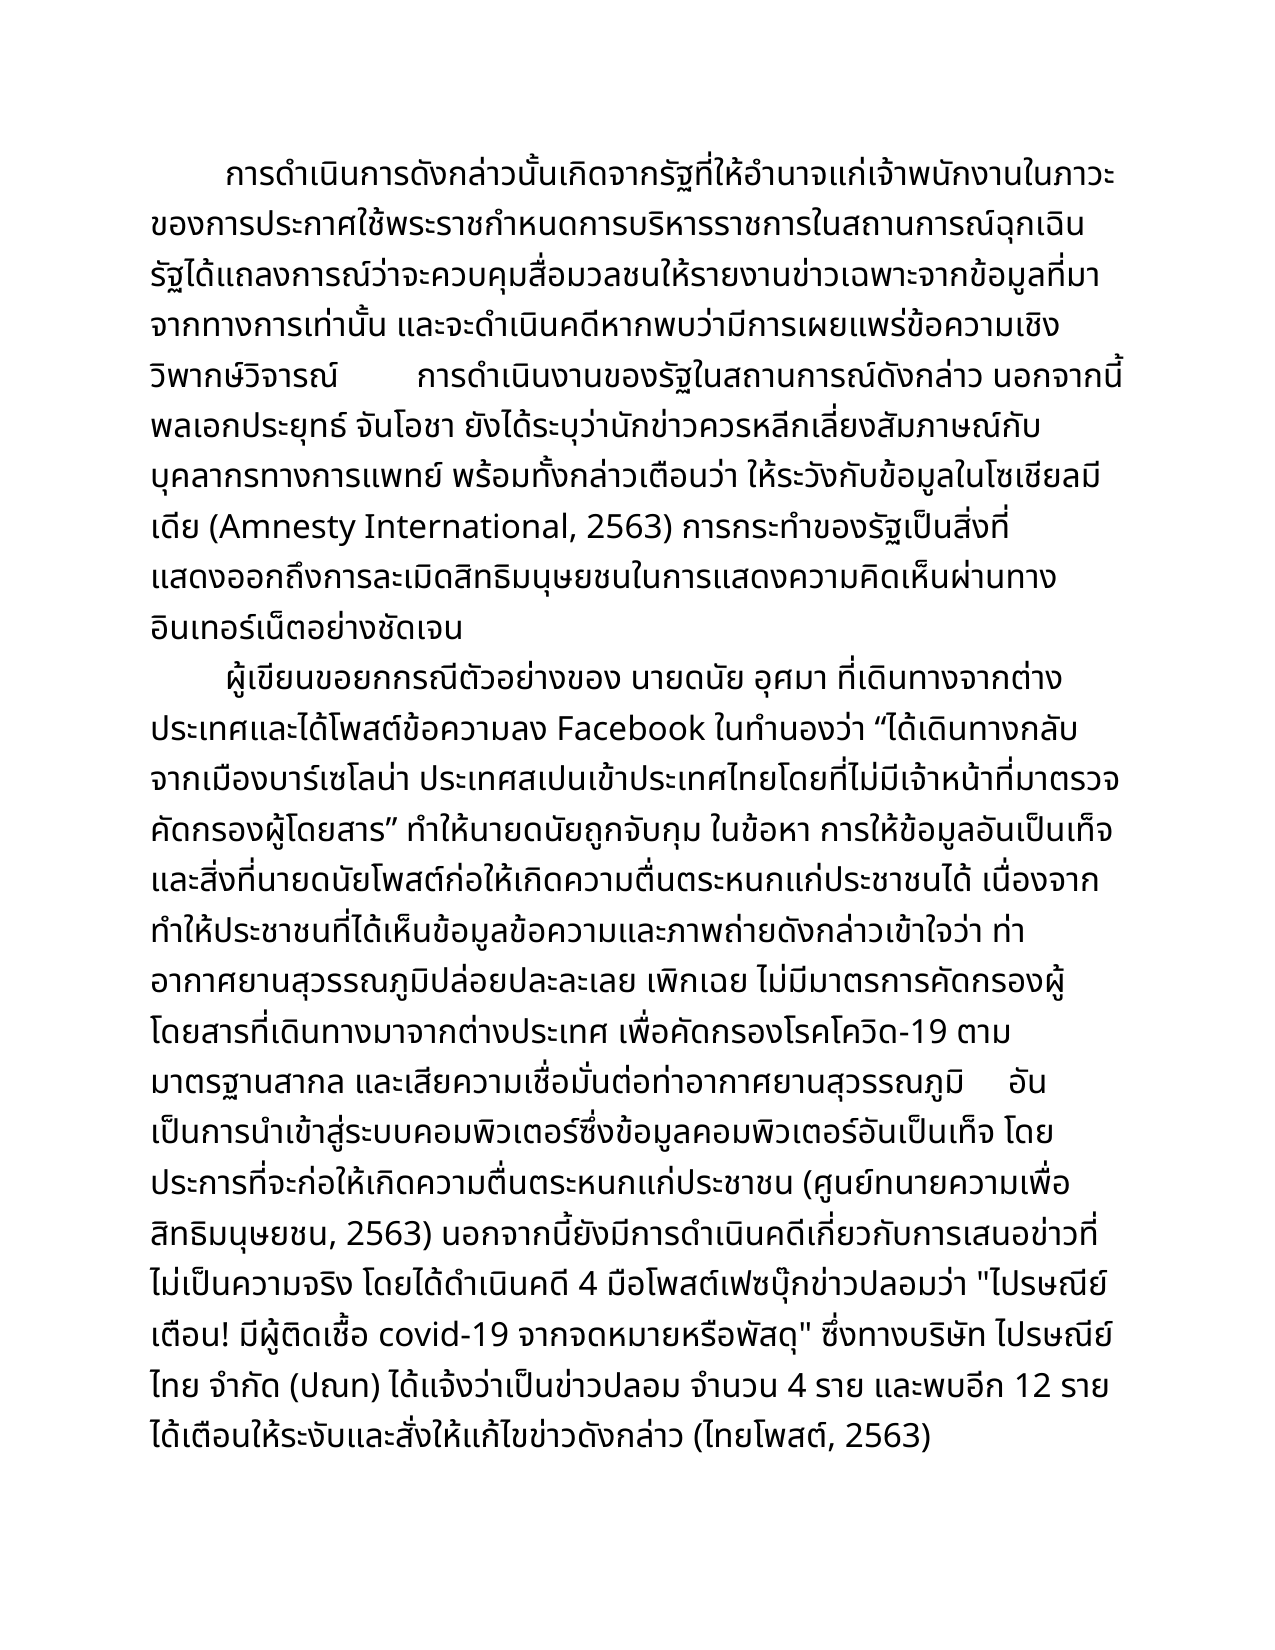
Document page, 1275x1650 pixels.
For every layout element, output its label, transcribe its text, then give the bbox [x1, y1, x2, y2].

text การดำเนินการดังกล่าวนั้นเกิดจากรัฐที่ให้อำนาจแก่เจ้าพนักงานในภาวะของการประกาศใช้พระราชกำหนดการบริหารราชการในสถานการณ์ฉุกเฉิน รัฐได้แถลงการณ์ว่าจะควบคุมสื่อมวลชนให้รายงานข่าวเฉพาะจากข้อมูลที่มาจากทางการเท่านั้น และจะดำเนินคดีหากพบว่ามีการเผยแพร่ข้อความเชิงวิพากษ์วิจารณ์ การดำเนินงานของรัฐในสถานการณ์ดังกล่าว นอกจากนี้ พลเอกประยุทธ์ จันโอชา ยังได้ระบุว่านักข่าวควรหลีกเลี่ยงสัมภาษณ์กับบุคลากรทางการแพทย์ พร้อมทั้งกล่าวเตือนว่า ให้ระวังกับข้อมูลในโซเชียลมีเดีย การกระทำของรัฐเป็นสิ่งที่แสดงออกถึงการละเมิดสิทธิมนุษยชนในการแสดงความคิดเห็นผ่านทางอินเทอร์เน็ตอย่างชัดเจน [150, 150, 1125, 654]
text ผู้เขียนขอยกกรณีตัวอย่างของ นายดนัย อุศมา ที่เดินทางจากต่างประเทศและได้โพสต์ข้อความลง Facebook ในทำนองว่า “ได้เดินทางกลับจากเมืองบาร์เซโลน่า ประเทศสเปนเข้าประเทศไทยโดยที่ไม่มีเจ้าหน้าที่มาตรวจคัดกรองผู้โดยสาร” ทำให้นายดนัยถูกจับกุม ในข้อหา การให้ข้อมูลอันเป็นเท็จ และสิ่งที่นายดนัยโพสต์ก่อให้เกิดความตื่นตระหนกแก่ประชาชนได้ เนื่องจากทำให้ประชาชนที่ได้เห็นข้อมูลข้อความและภาพถ่ายดังกล่าวเข้าใจว่า ท่าอากาศยานสุวรรณภูมิปล่อยปละละเลย เพิกเฉย ไม่มีมาตรการคัดกรองผู้โดยสารที่เดินทางมาจากต่างประเทศ เพื่อคัดกรองโรคโควิด-19 ตามมาตรฐานสากล และเสียความเชื่อมั่นต่อท่าอากาศยานสุวรรณภูมิ อันเป็นการนำเข้าสู่ระบบคอมพิวเตอร์ซึ่งข้อมูลคอมพิวเตอร์อันเป็นเท็จ โดยประการที่จะก่อให้เกิดความตื่นตระหนกแก่ประชาชน (ศูนย์ทนายความเพื่อสิทธิมนุษยชน, 2563) นอกจากนี้ยังมีการดำเนินคดีเกี่ยวกับการเสนอข่าวที่ไม่เป็นความจริง โดยได้ดำเนินคดี 4 มือโพสต์เฟซบุ๊กข่าวปลอมว่า "ไปรษณีย์เตือน! มีผู้ติดเชื้อ covid-19 จากจดหมายหรือพัสดุ" ซึ่งทางบริษัท ไปรษณีย์ไทย จำกัด (ปณท) ได้แจ้งว่าเป็นข่าวปลอม จำนวน 4 ราย และพบอีก 12 ราย ได้เตือนให้ระงับและสั่งให้แก้ไขข่าวดังกล่าว [150, 654, 1125, 1463]
